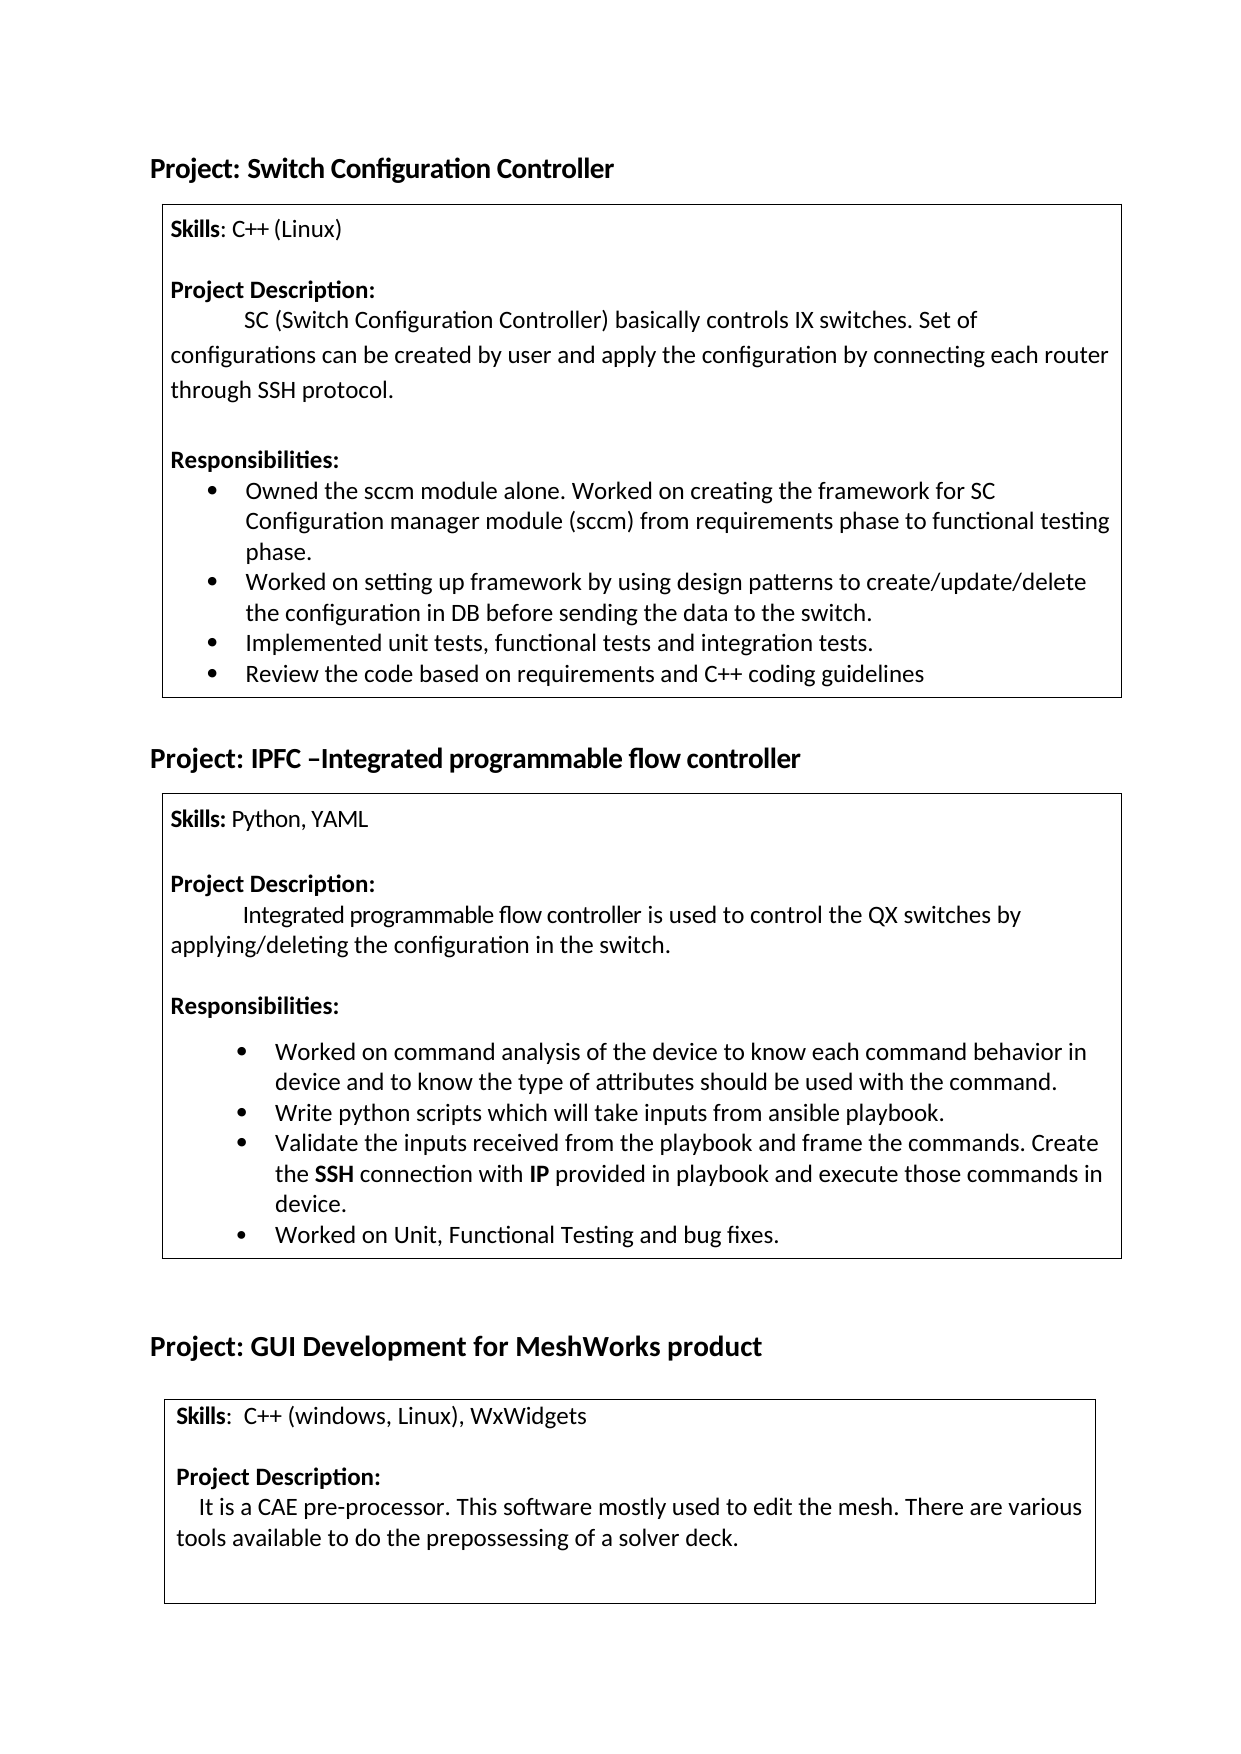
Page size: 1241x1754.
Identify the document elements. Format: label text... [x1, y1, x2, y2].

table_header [165, 1400, 1095, 1603]
table_header Skills: Python, YAML Project Description: Integrated programmable flow controller is used to control the QX switches by applying/deleting the configuration in the switch. Responsibilities: Worked on command analysis of the device to know each command behavior in device and to know the type of attributes should be used with the command. Write python scripts which will take inputs from ansible playbook. Validate the inputs received from the playbook and frame the commands. Create the SSH connection with IP provided in playbook and execute those commands in device. Worked on Unit, Functional Testing and bug fixes. [163, 794, 1121, 1258]
text Project: Switch Configuration Controller [150, 150, 1090, 186]
text Project: GUI Development for MeshWorks product [150, 1328, 1090, 1363]
text Project: IPFC –Integrated programmable flow controller [150, 740, 1090, 776]
table_header Skills: C++ (Linux) Project Description: SC (Switch Configuration Controller) basically controls IX switches. Set of configurations can be created by user and apply the configuration by connecting each router through SSH protocol. Responsibilities: Owned the sccm module alone. Worked on creating the framework for SC Configuration manager module (sccm) from requirements phase to functional testing phase. Worked on setting up framework by using design patterns to create/update/delete the configuration in DB before sending the data to the switch. Implemented unit tests, functional tests and integration tests. Review the code based on requirements and C++ coding guidelines [163, 205, 1121, 697]
